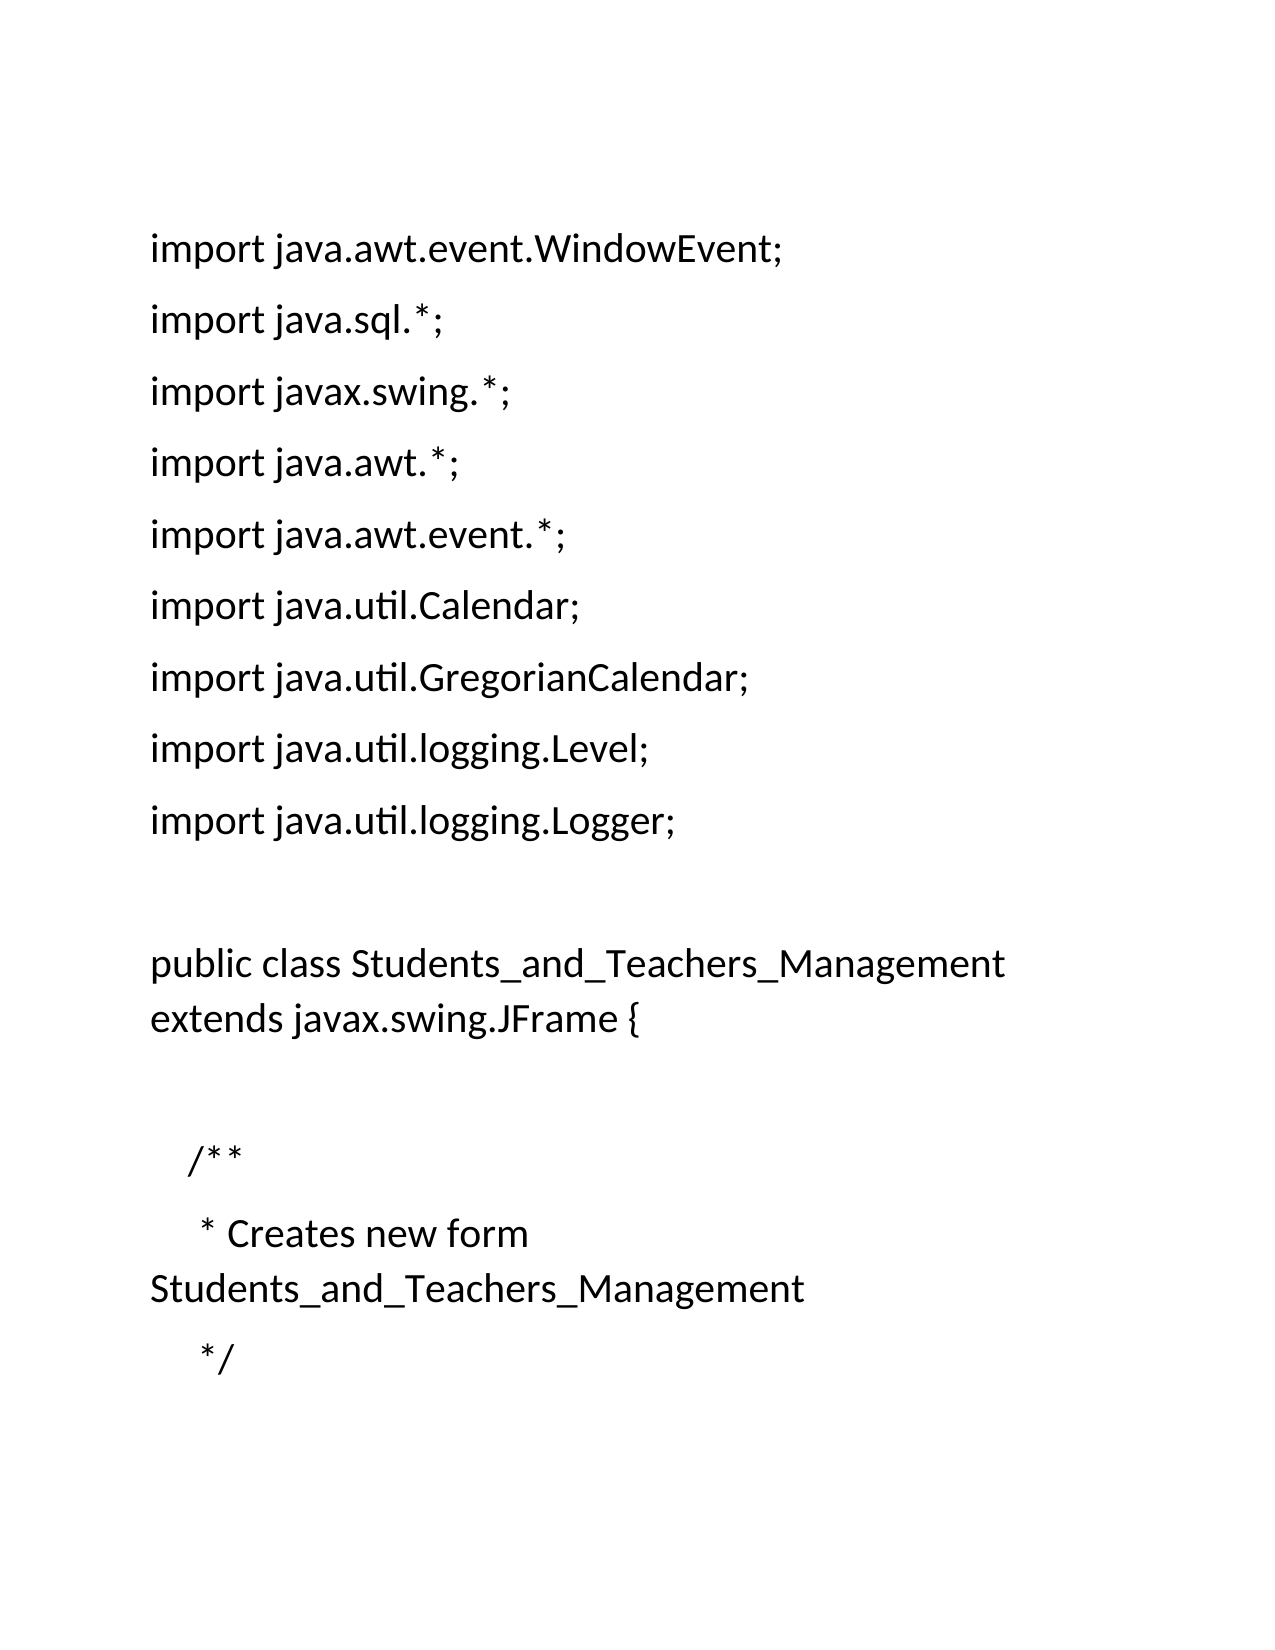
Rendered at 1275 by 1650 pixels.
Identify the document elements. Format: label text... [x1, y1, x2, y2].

text * Creates new form Students_and_Teachers_Management [150, 1207, 1125, 1312]
text import java.util.GregorianCalendar; [150, 651, 1125, 702]
text /** [150, 1135, 1125, 1186]
text import javax.swing.*; [150, 365, 1125, 416]
text import java.util.Calendar; [150, 579, 1125, 630]
text public class Students_and_Teachers_Management extends javax.swing.JFrame { [150, 937, 1125, 1043]
text import java.util.logging.Logger; [150, 794, 1125, 845]
text import java.util.logging.Level; [150, 722, 1125, 773]
text import java.awt.*; [150, 436, 1125, 487]
text import java.awt.event.WindowEvent; [150, 222, 1125, 272]
text */ [150, 1333, 1125, 1384]
text import java.awt.event.*; [150, 508, 1125, 559]
text import java.sql.*; [150, 293, 1125, 344]
